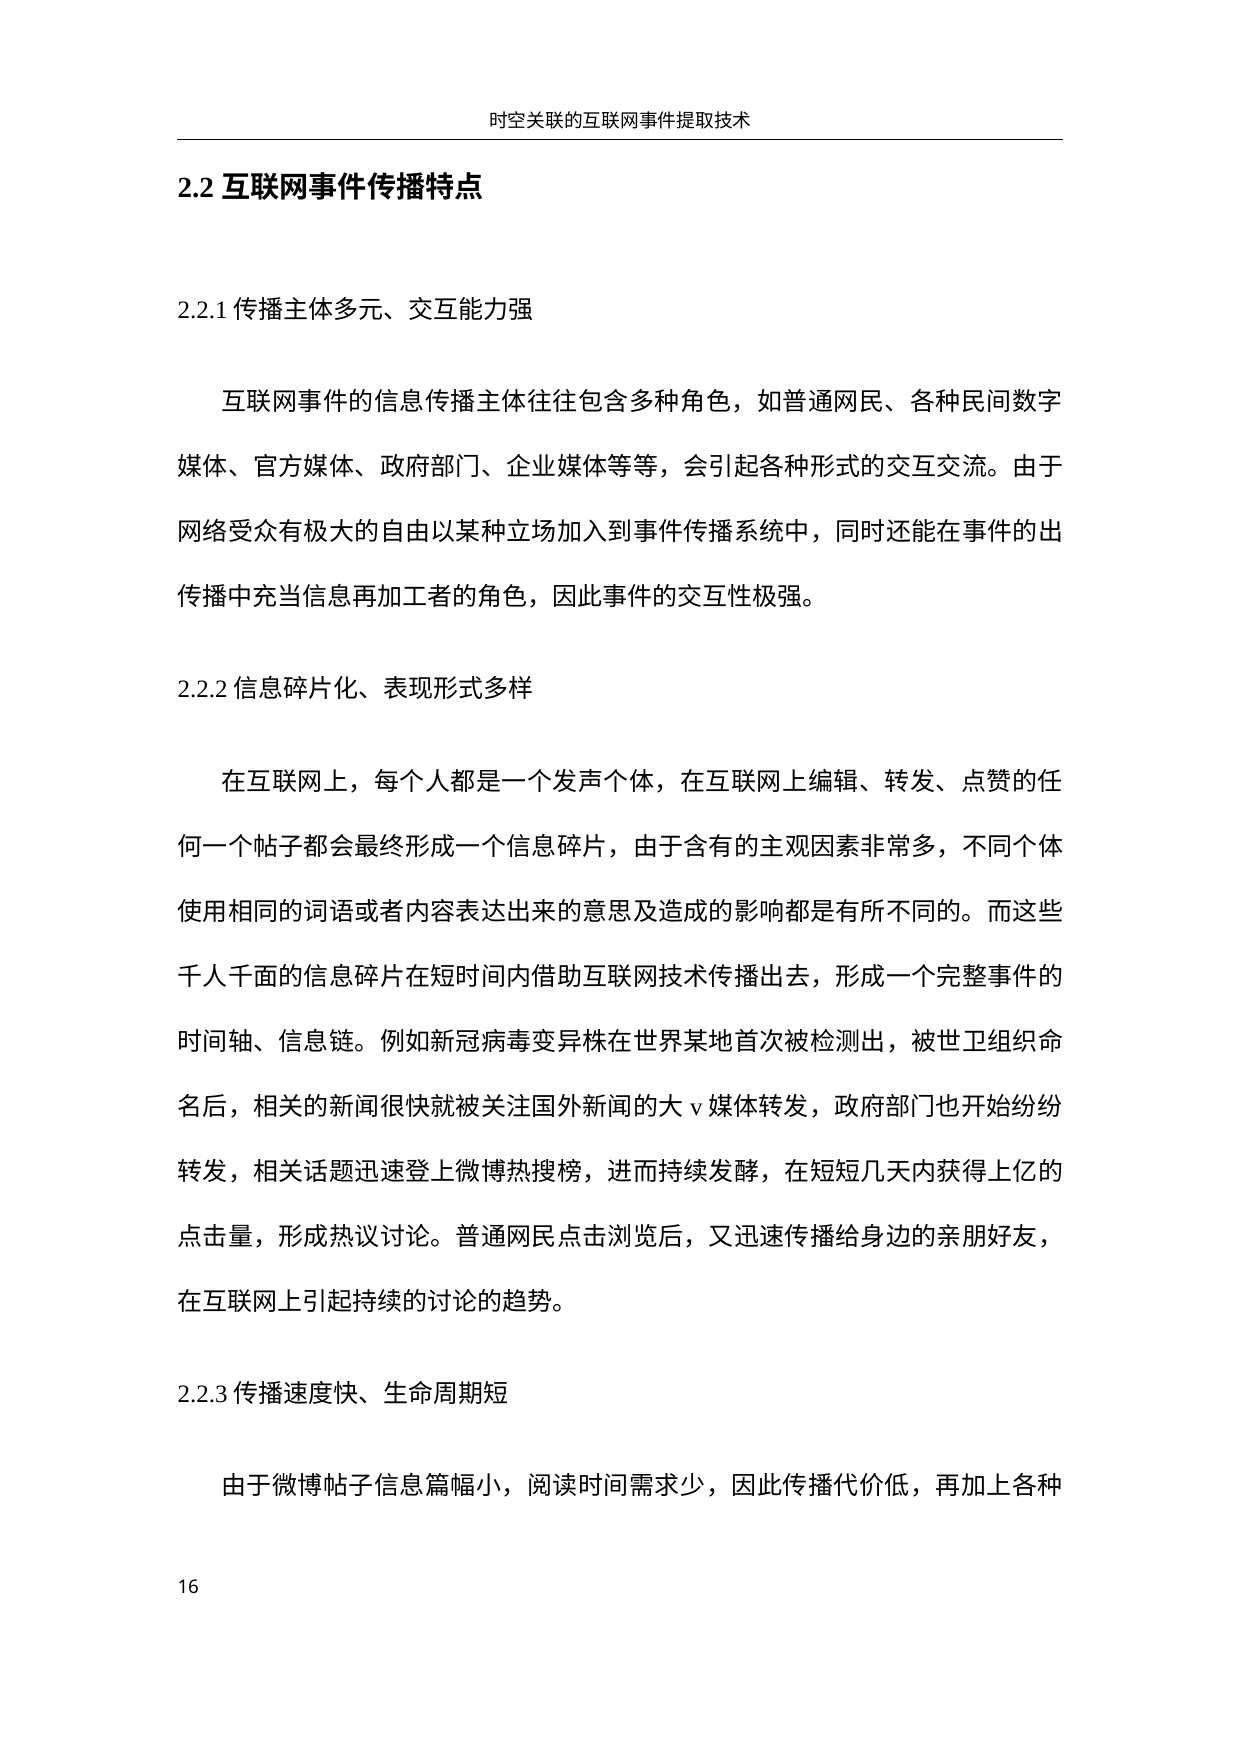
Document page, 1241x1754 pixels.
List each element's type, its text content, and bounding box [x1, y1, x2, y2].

subtitle 2.2.2 信息碎片化、表现形式多样 [177, 654, 1063, 719]
text 在互联网上，每个人都是一个发声个体，在互联网上编辑、转发、点赞的任何一个帖子都会最终形成一个信息碎片，由于含有的主观因素非常多，不同个体使用相同的词语或者内容表达出来的意思及造成的影响都是有所不同的。而这些千人千面的信息碎片在短时间内借助互联网技术传播出去，形成一个完整事件的时间轴、信息链。例如新冠病毒变异株在世界某地首次被检测出，被世卫组织命名后，相关的新闻很快就被关注国外新闻的大v媒体转发，政府部门也开始纷纷转发，相关话题迅速登上微博热搜榜，进而持续发酵，在短短几天内获得上亿的点击量，形成热议讨论。普通网民点击浏览后，又迅速传播给身边的亲朋好友，在互联网上引起持续的讨论的趋势。 [177, 747, 1063, 1332]
subtitle 2.2.1 传播主体多元、交互能力强 [177, 275, 1063, 340]
subtitle 2.2.3 传播速度快、生命周期短 [177, 1359, 1063, 1424]
text 互联网事件的信息传播主体往往包含多种角色，如普通网民、各种民间数字媒体、官方媒体、政府部门、企业媒体等等，会引起各种形式的交互交流。由于网络受众有极大的自由以某种立场加入到事件传播系统中，同时还能在事件的出传播中充当信息再加工者的角色，因此事件的交互性极强。 [177, 367, 1063, 627]
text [177, 1451, 1063, 1516]
subtitle 2.2 互联网事件传播特点 [177, 152, 1063, 217]
